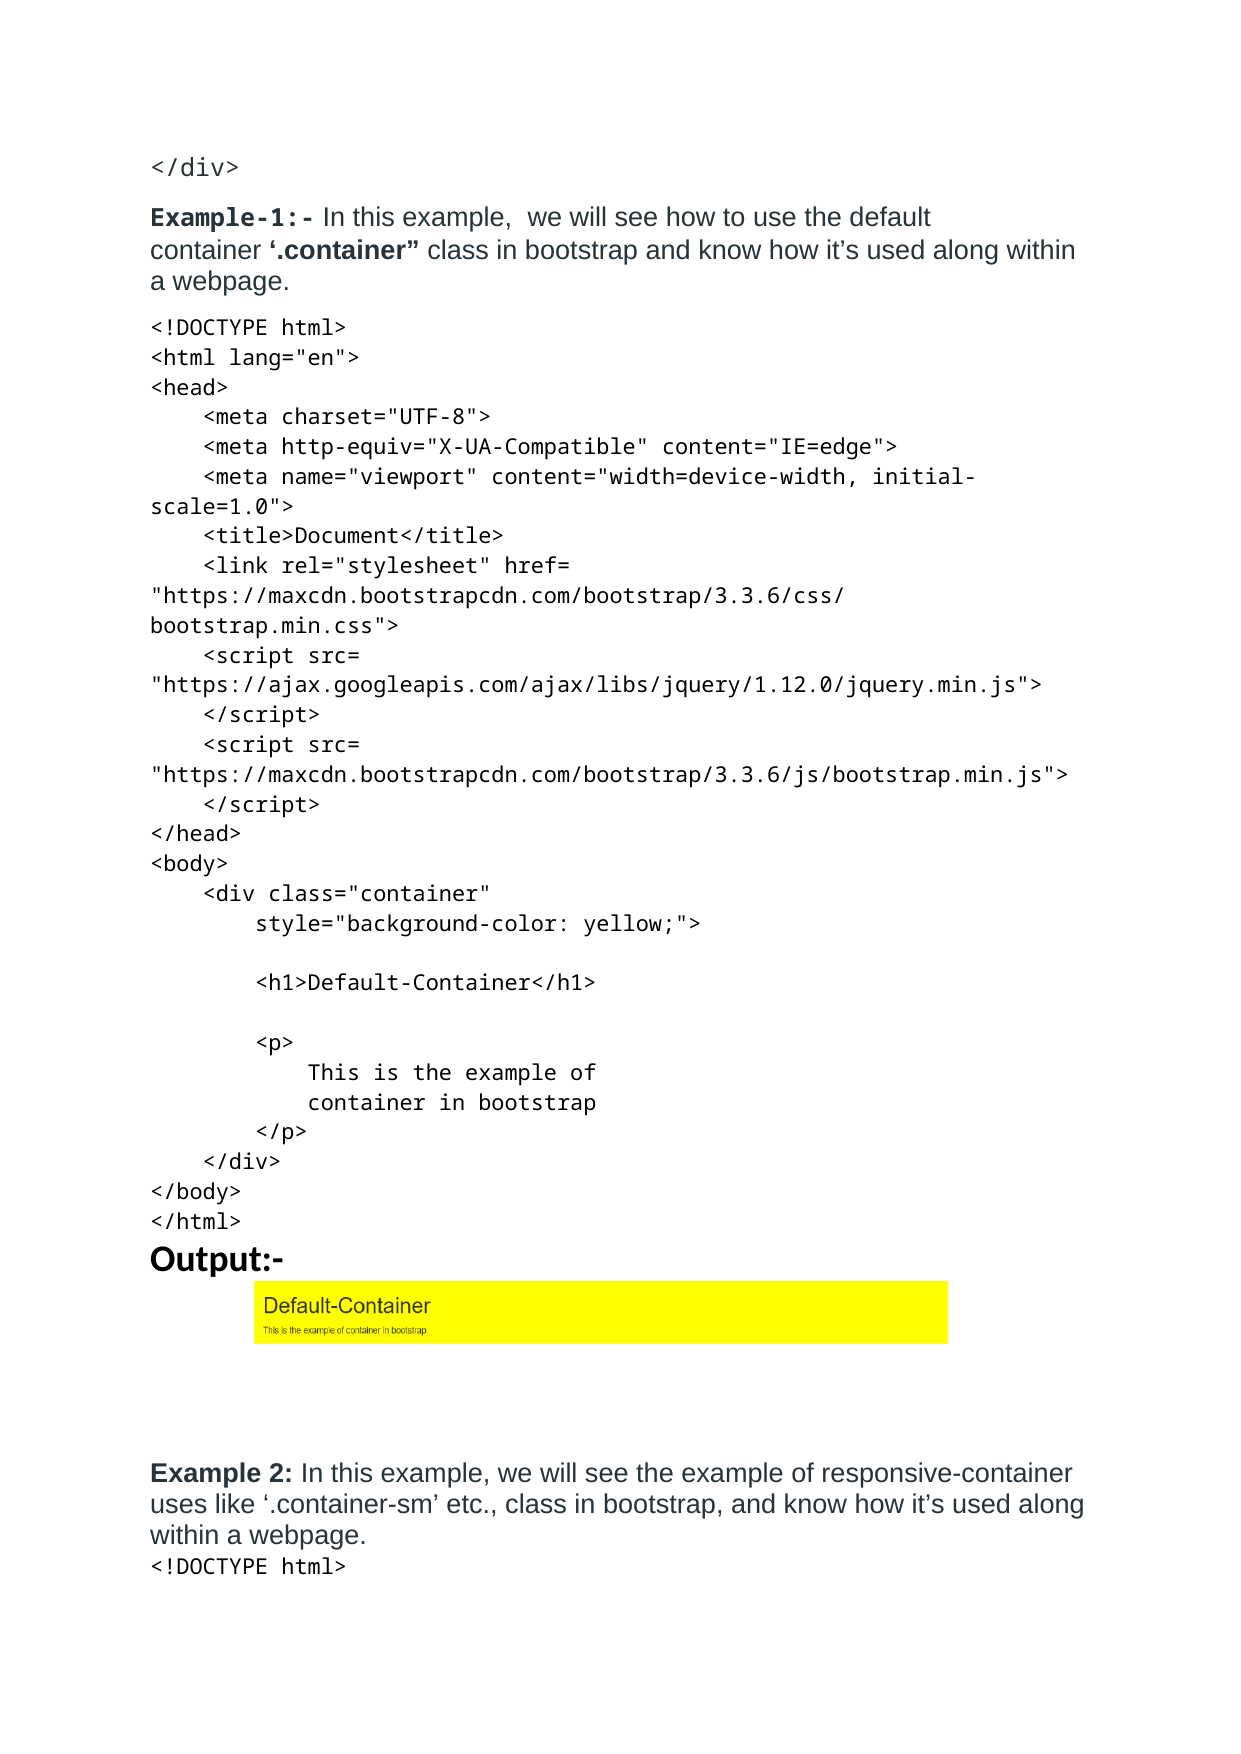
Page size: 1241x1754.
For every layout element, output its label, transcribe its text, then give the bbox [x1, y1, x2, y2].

text <html lang="en"> [150, 342, 1090, 371]
text </script> [150, 699, 1090, 729]
text <!DOCTYPE html> [150, 312, 1090, 342]
text "https://ajax.googleapis.com/ajax/libs/jquery/1.12.0/jquery.min.js"> [150, 669, 1090, 699]
text <link rel="stylesheet" href= [150, 550, 1090, 580]
text <div class="container" [150, 878, 1090, 908]
text <head> [150, 371, 1090, 401]
text "https://maxcdn.bootstrapcdn.com/bootstrap/3.3.6/js/bootstrap.min.js"> [150, 759, 1090, 788]
text Example-1:- In this example, we will see how to use the default container ‘.container” class in bootstrap and know how it’s used along within a webpage. [150, 200, 1090, 296]
text <meta http-equiv="X-UA-Compatible" content="IE=edge"> [150, 431, 1090, 461]
text <meta charset="UTF-8"> [150, 401, 1090, 431]
text </p> [150, 1116, 1090, 1146]
text </script> [150, 788, 1090, 818]
text Output:- [150, 1235, 1090, 1281]
text <title>Document</title> [150, 520, 1090, 550]
text container in bootstrap [150, 1086, 1090, 1116]
text <script src= [150, 639, 1090, 669]
text </html> [150, 1206, 1090, 1235]
text <p> [150, 1027, 1090, 1057]
text <!DOCTYPE html> [150, 1551, 1090, 1580]
text This is the example of [150, 1057, 1090, 1086]
text <body> [150, 848, 1090, 878]
text </div> [150, 1146, 1090, 1176]
text </head> [150, 818, 1090, 848]
picture [150, 1281, 1036, 1429]
text <script src= [150, 729, 1090, 759]
text </div> [150, 150, 1090, 184]
text style="background-color: yellow;"> [150, 908, 1090, 937]
text <h1>Default-Container</h1> [150, 967, 1090, 997]
text Example 2: In this example, we will see the example of responsive-container uses like ‘.container-sm’ etc., class in bootstrap, and know how it’s used along within a webpage. [367, 1457, 1090, 1551]
text <meta name="viewport" content="width=device-width, initial-scale=1.0"> [150, 461, 1090, 520]
text </body> [150, 1176, 1090, 1206]
text "https://maxcdn.bootstrapcdn.com/bootstrap/3.3.6/css/bootstrap.min.css"> [150, 580, 1090, 639]
